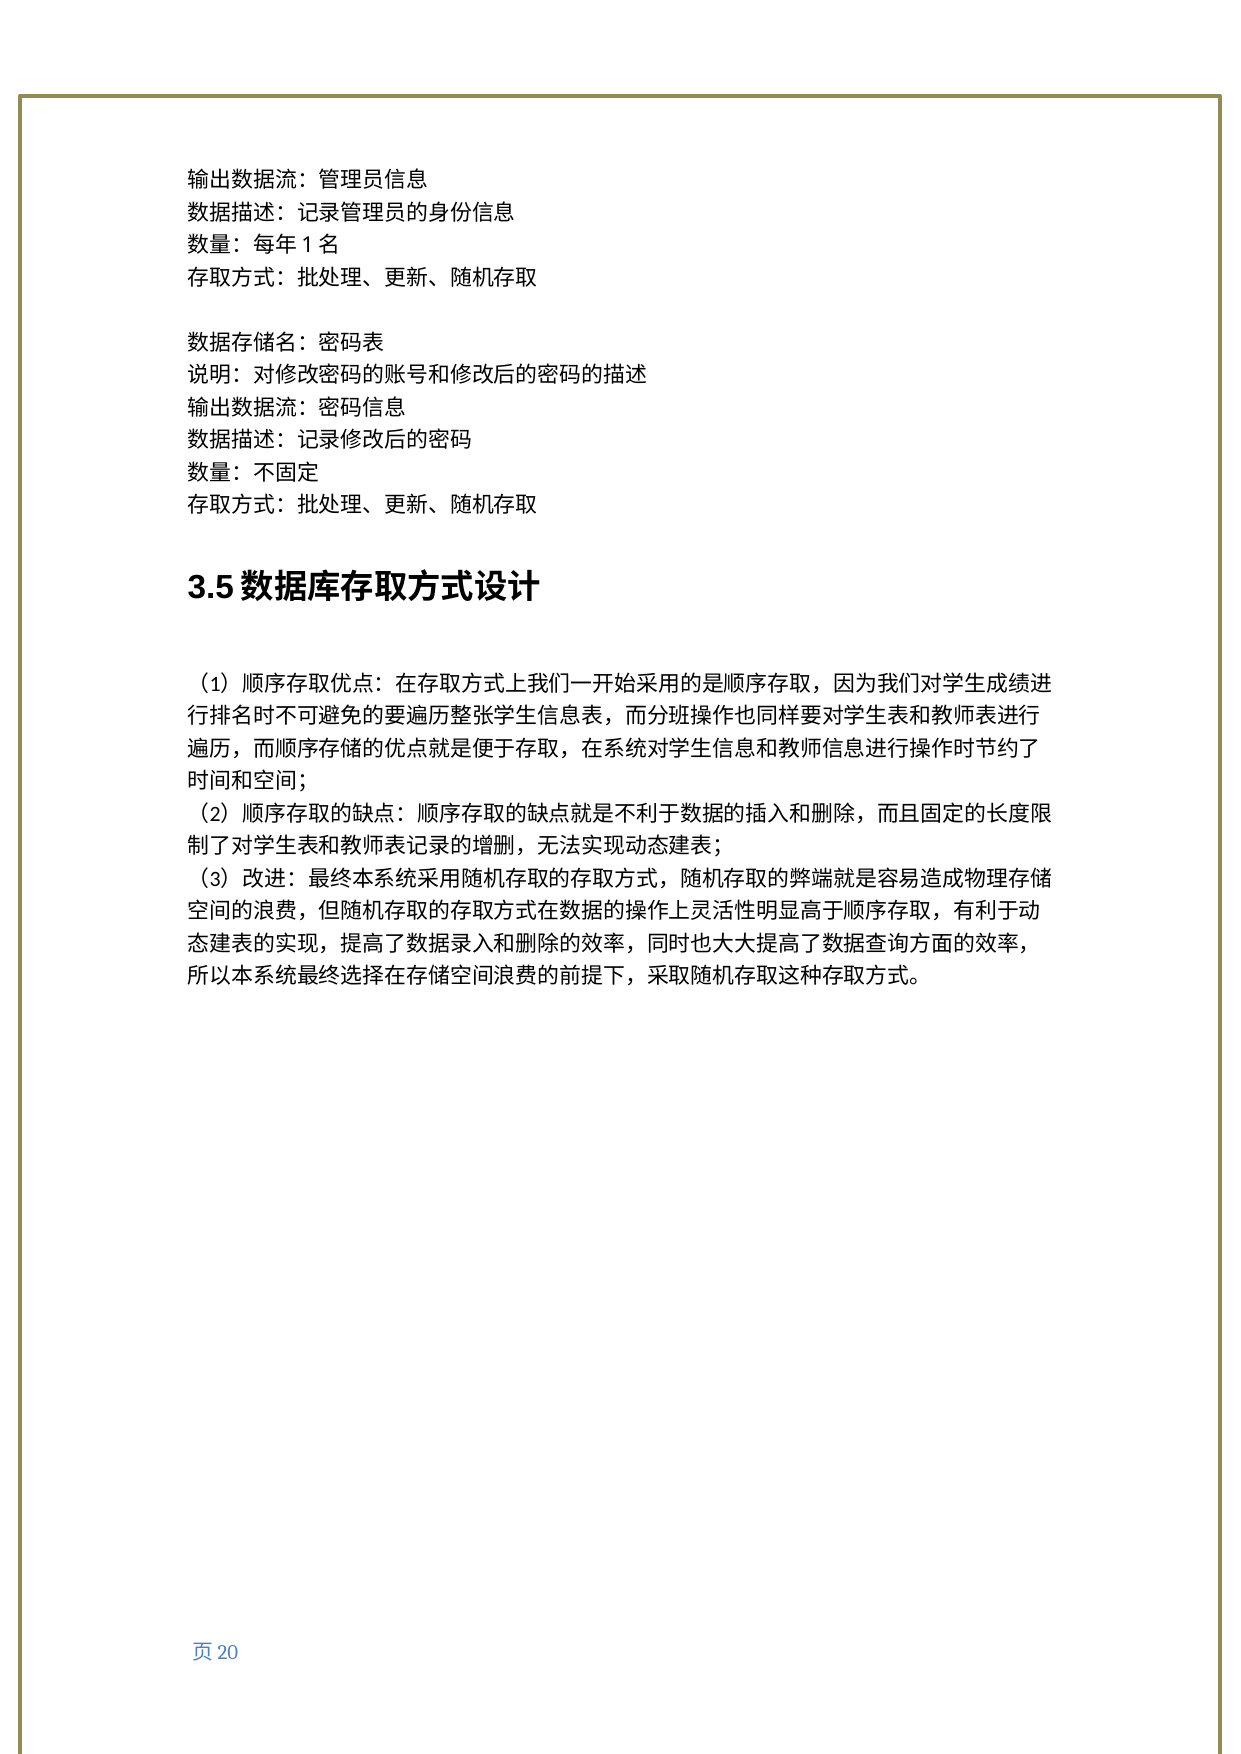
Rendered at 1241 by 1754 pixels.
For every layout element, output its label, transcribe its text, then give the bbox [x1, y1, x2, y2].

text 说明：对修改密码的账号和修改后的密码的描述 [187, 357, 1053, 389]
text 存取方式：批处理、更新、随机存取 [187, 259, 1053, 292]
text 存取方式：批处理、更新、随机存取 [187, 487, 1053, 519]
text 数量：不固定 [187, 454, 1053, 487]
text （2）顺序存取的缺点：顺序存取的缺点就是不利于数据的插入和删除，而且固定的长度限制了对学生表和教师表记录的增删，无法实现动态建表； [187, 795, 1053, 860]
text 数据描述：记录管理员的身份信息 [187, 194, 1053, 227]
text 输出数据流：密码信息 [187, 389, 1053, 422]
text 输出数据流：管理员信息 [187, 162, 1053, 194]
text 数量：每年1名 [187, 227, 1053, 259]
text 数据描述：记录修改后的密码 [187, 422, 1053, 454]
text 数据存储名：密码表 [187, 324, 1053, 357]
text （3）改进：最终本系统采用随机存取的存取方式，随机存取的弊端就是容易造成物理存储空间的浪费，但随机存取的存取方式在数据的操作上灵活性明显高于顺序存取，有利于动态建表的实现，提高了数据录入和删除的效率，同时也大大提高了数据查询方面的效率，所以本系统最终选择在存储空间浪费的前提下，采取随机存取这种存取方式。 [187, 860, 1053, 990]
subtitle 3.5数据库存取方式设计 [187, 552, 1053, 617]
text （1）顺序存取优点：在存取方式上我们一开始采用的是顺序存取，因为我们对学生成绩进行排名时不可避免的要遍历整张学生信息表，而分班操作也同样要对学生表和教师表进行遍历，而顺序存储的优点就是便于存取，在系统对学生信息和教师信息进行操作时节约了时间和空间； [187, 665, 1053, 795]
